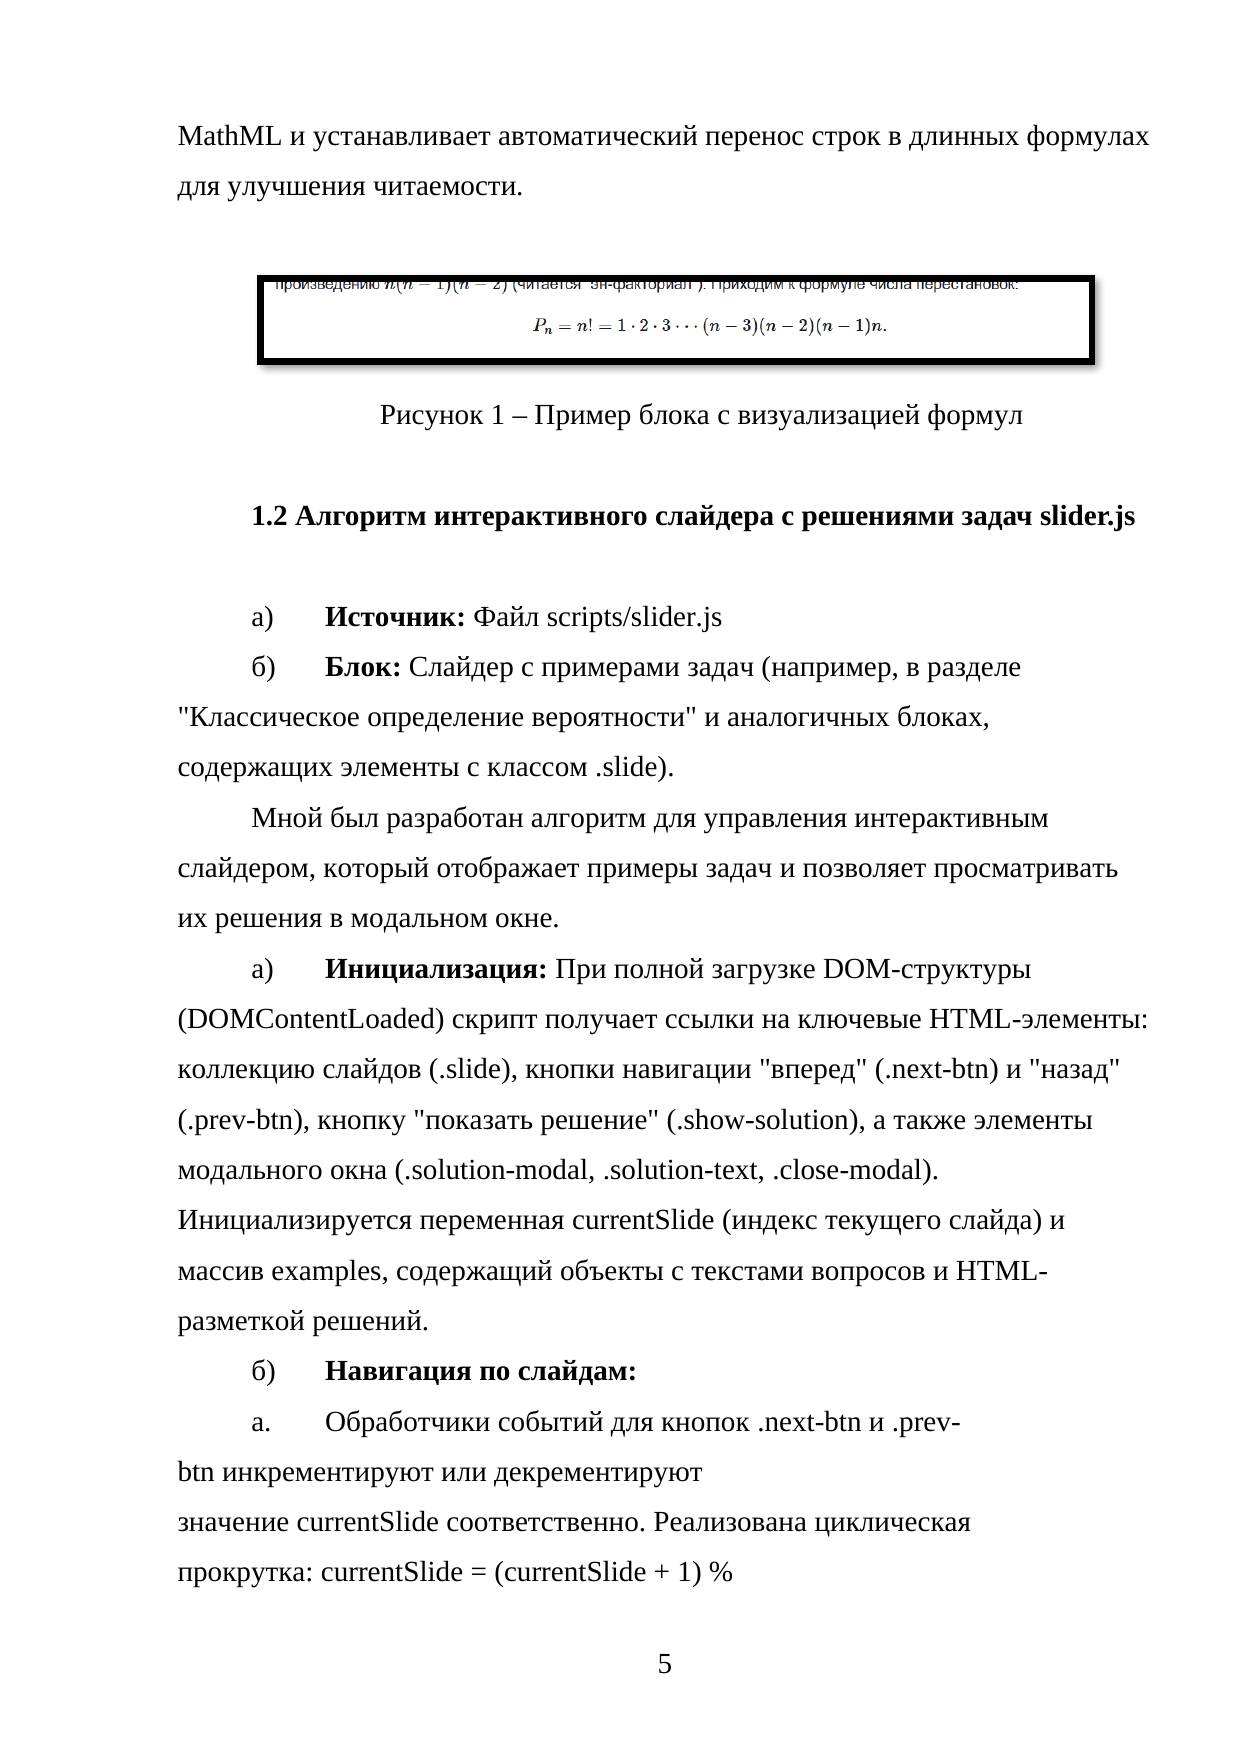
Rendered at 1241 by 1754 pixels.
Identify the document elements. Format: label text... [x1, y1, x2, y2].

list Блок: Слайдер с примерами задач (например, в разделе "Классическое определение вероятности" и аналогичных блоках, содержащих элементы с классом .slide). [177, 649, 1152, 783]
text 1.2 Алгоритм интерактивного слайдера с решениями задач slider.js [177, 498, 1152, 532]
text Рисунок 1 – Пример блока с визуализацией формул [251, 397, 1152, 431]
list Инициализация: При полной загрузке DOM-структуры (DOMContentLoaded) скрипт получает ссылки на ключевые HTML-элементы: коллекцию слайдов (.slide), кнопки навигации "вперед" (.next-btn) и "назад" (.prev-btn), кнопку "показать решение" (.show-solution), а также элементы модального окна (.solution-modal, .solution-text, .close-modal). Инициализируется переменная currentSlide (индекс текущего слайда) и массив examples, содержащий объекты с текстами вопросов и HTML-разметкой решений. [177, 951, 1152, 1337]
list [177, 1404, 1152, 1588]
picture [264, 282, 1089, 358]
list Навигация по слайдам: [177, 1353, 1152, 1387]
text Мной был разработан алгоритм для управления интерактивным слайдером, который отображает примеры задач и позволяет просматривать их решения в модальном окне. [177, 800, 1152, 934]
list Источник: Файл scripts/slider.js [177, 599, 1152, 632]
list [177, 118, 1152, 202]
